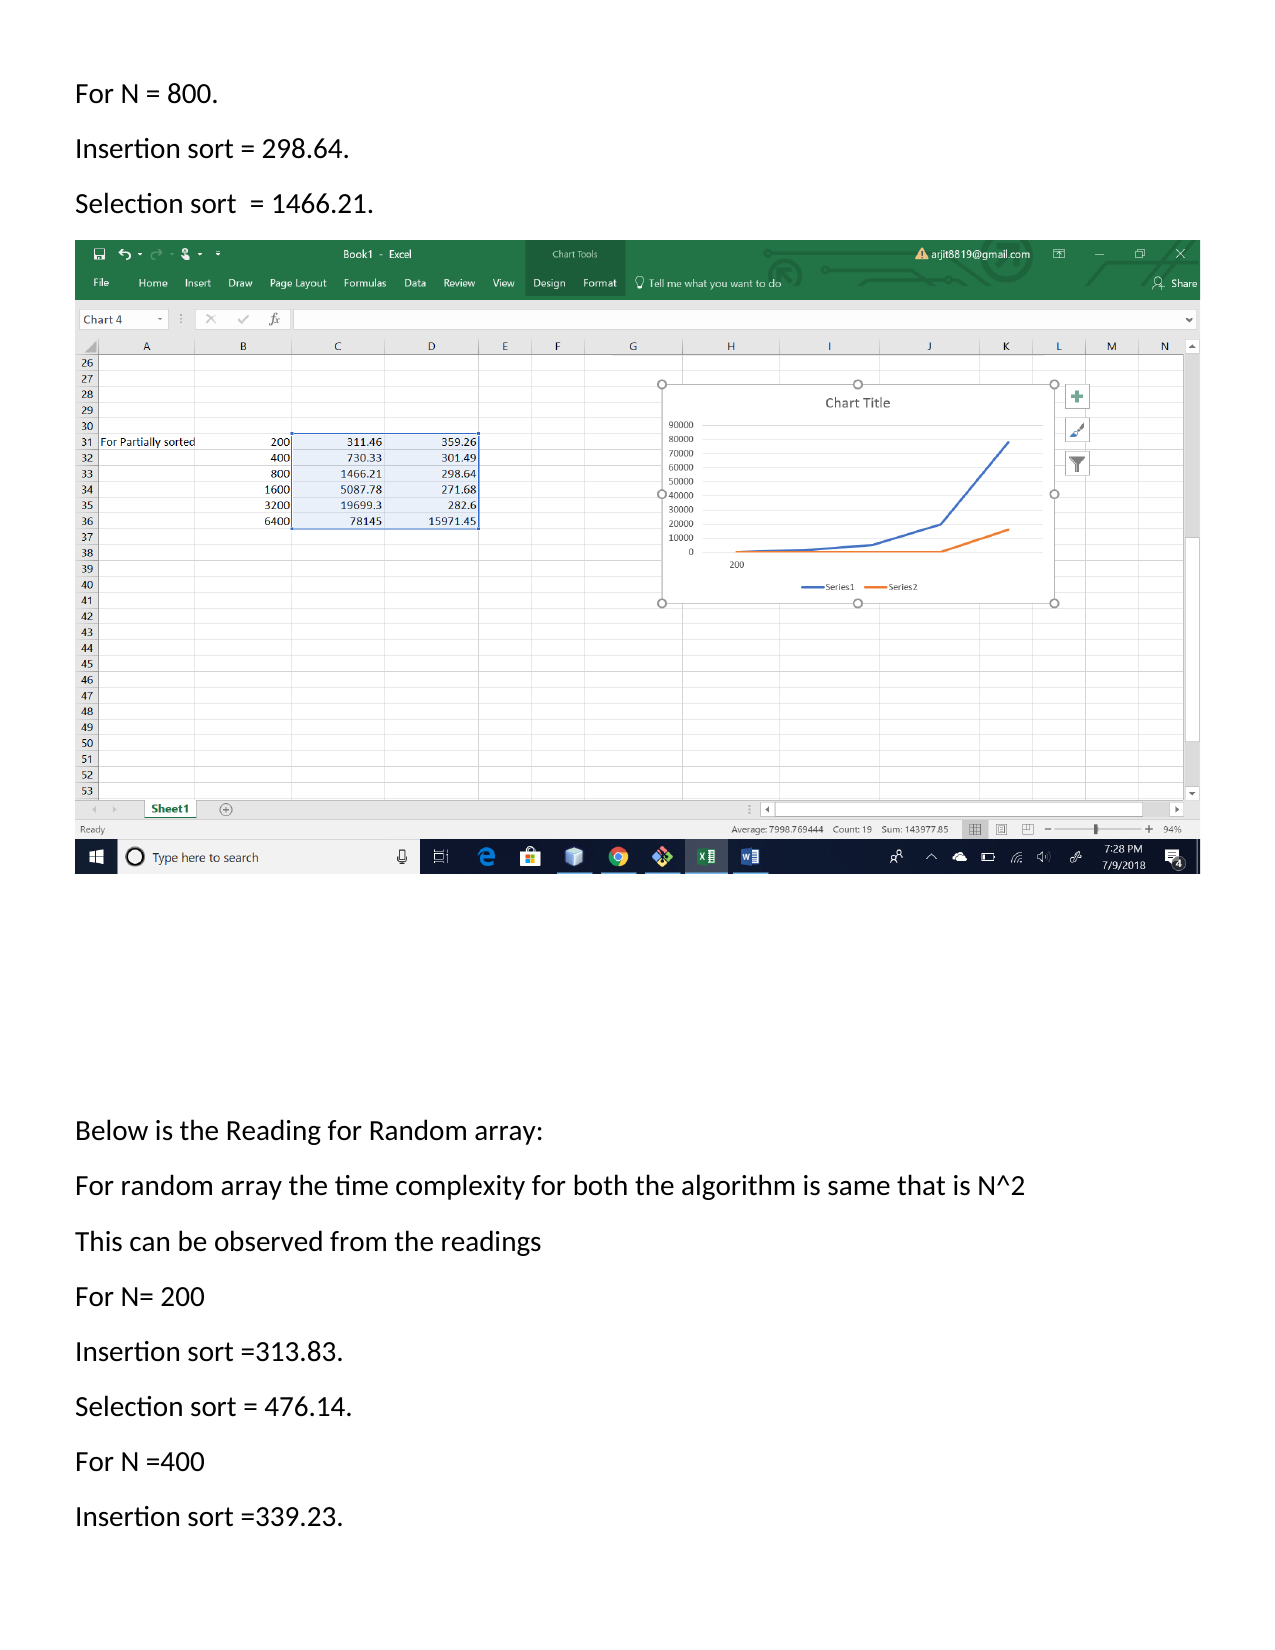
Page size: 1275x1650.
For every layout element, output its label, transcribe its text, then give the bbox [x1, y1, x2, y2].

text Below is the Reading for Random array: [75, 1112, 1200, 1148]
text Selection sort = 1466.21. [75, 185, 1200, 221]
text For N = 800. [75, 75, 1200, 111]
text Insertion sort = 298.64. [75, 130, 1200, 166]
text Insertion sort =313.83. [75, 1333, 1200, 1368]
picture [75, 240, 1200, 874]
text For random array the time complexity for both the algorithm is same that is N^2 [75, 1167, 1200, 1203]
text Selection sort = 476.14. [75, 1388, 1200, 1423]
text This can be observed from the readings [75, 1223, 1200, 1258]
text For N= 200 [75, 1278, 1200, 1313]
text Insertion sort =339.23. [75, 1498, 1200, 1534]
text For N =400 [75, 1443, 1200, 1479]
